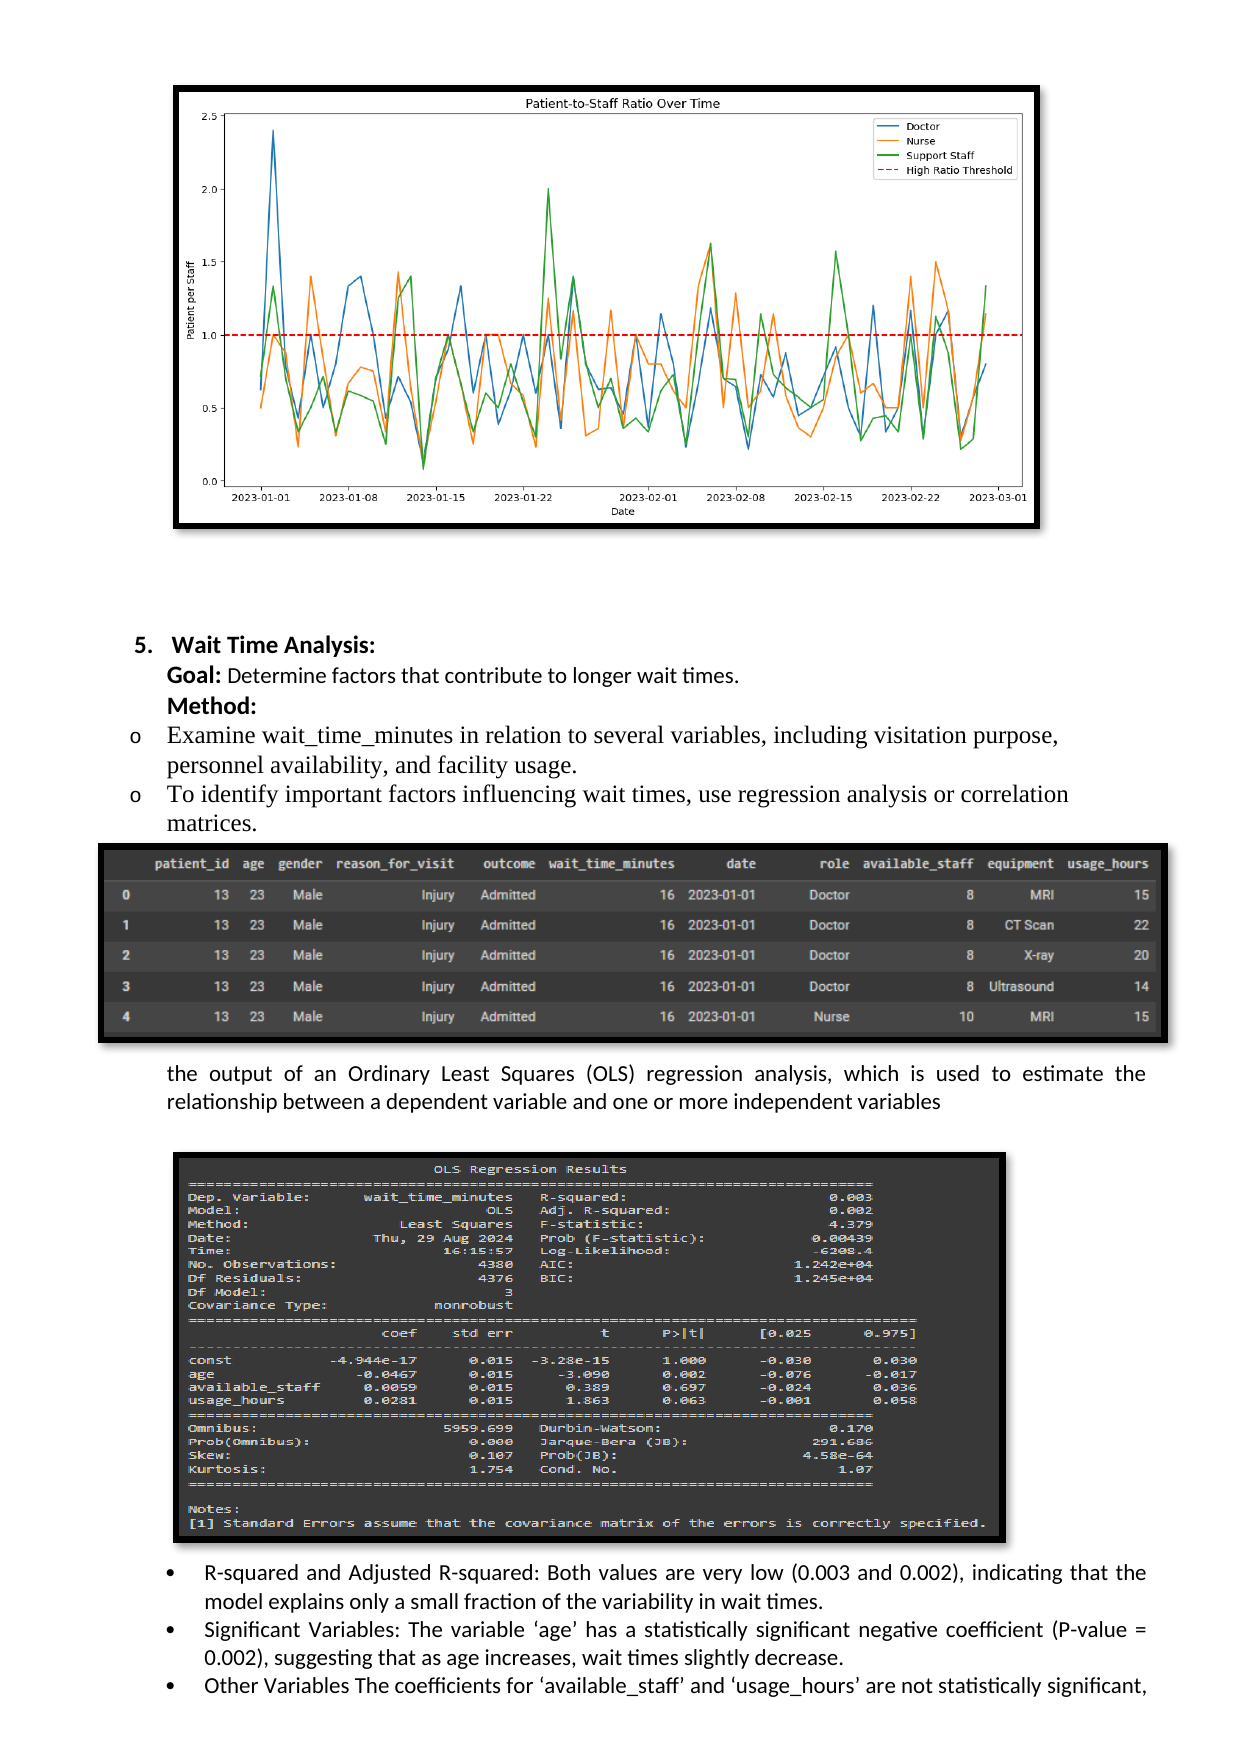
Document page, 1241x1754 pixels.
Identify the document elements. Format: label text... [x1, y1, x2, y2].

list Significant Variables: The variable ‘age’ has a statistically significant negative coefficient (P-value = 0.002), suggesting that as age increases, wait times slightly decrease. [167, 1615, 1148, 1671]
list To identify important factors influencing wait times, use regression analysis or correlation matrices. [129, 779, 1148, 837]
list Goal: Determine factors that contribute to longer wait times. [167, 659, 1148, 690]
list R-squared and Adjusted R-squared: Both values are very low (0.003 and 0.002), indicating that the model explains only a small fraction of the variability in wait times. [167, 1558, 1148, 1615]
list Method: [167, 690, 1148, 721]
text the output of an Ordinary Least Squares (OLS) regression analysis, which is used to estimate the relationship between a dependent variable and one or more independent variables [167, 1059, 1148, 1115]
list Wait Time Analysis: [134, 629, 1148, 659]
picture [179, 92, 1034, 523]
picture [179, 1158, 999, 1536]
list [167, 1671, 1148, 1699]
picture [104, 850, 1161, 1037]
list Examine wait_time_minutes in relation to several variables, including visitation purpose, personnel availability, and facility usage. [129, 721, 1148, 779]
